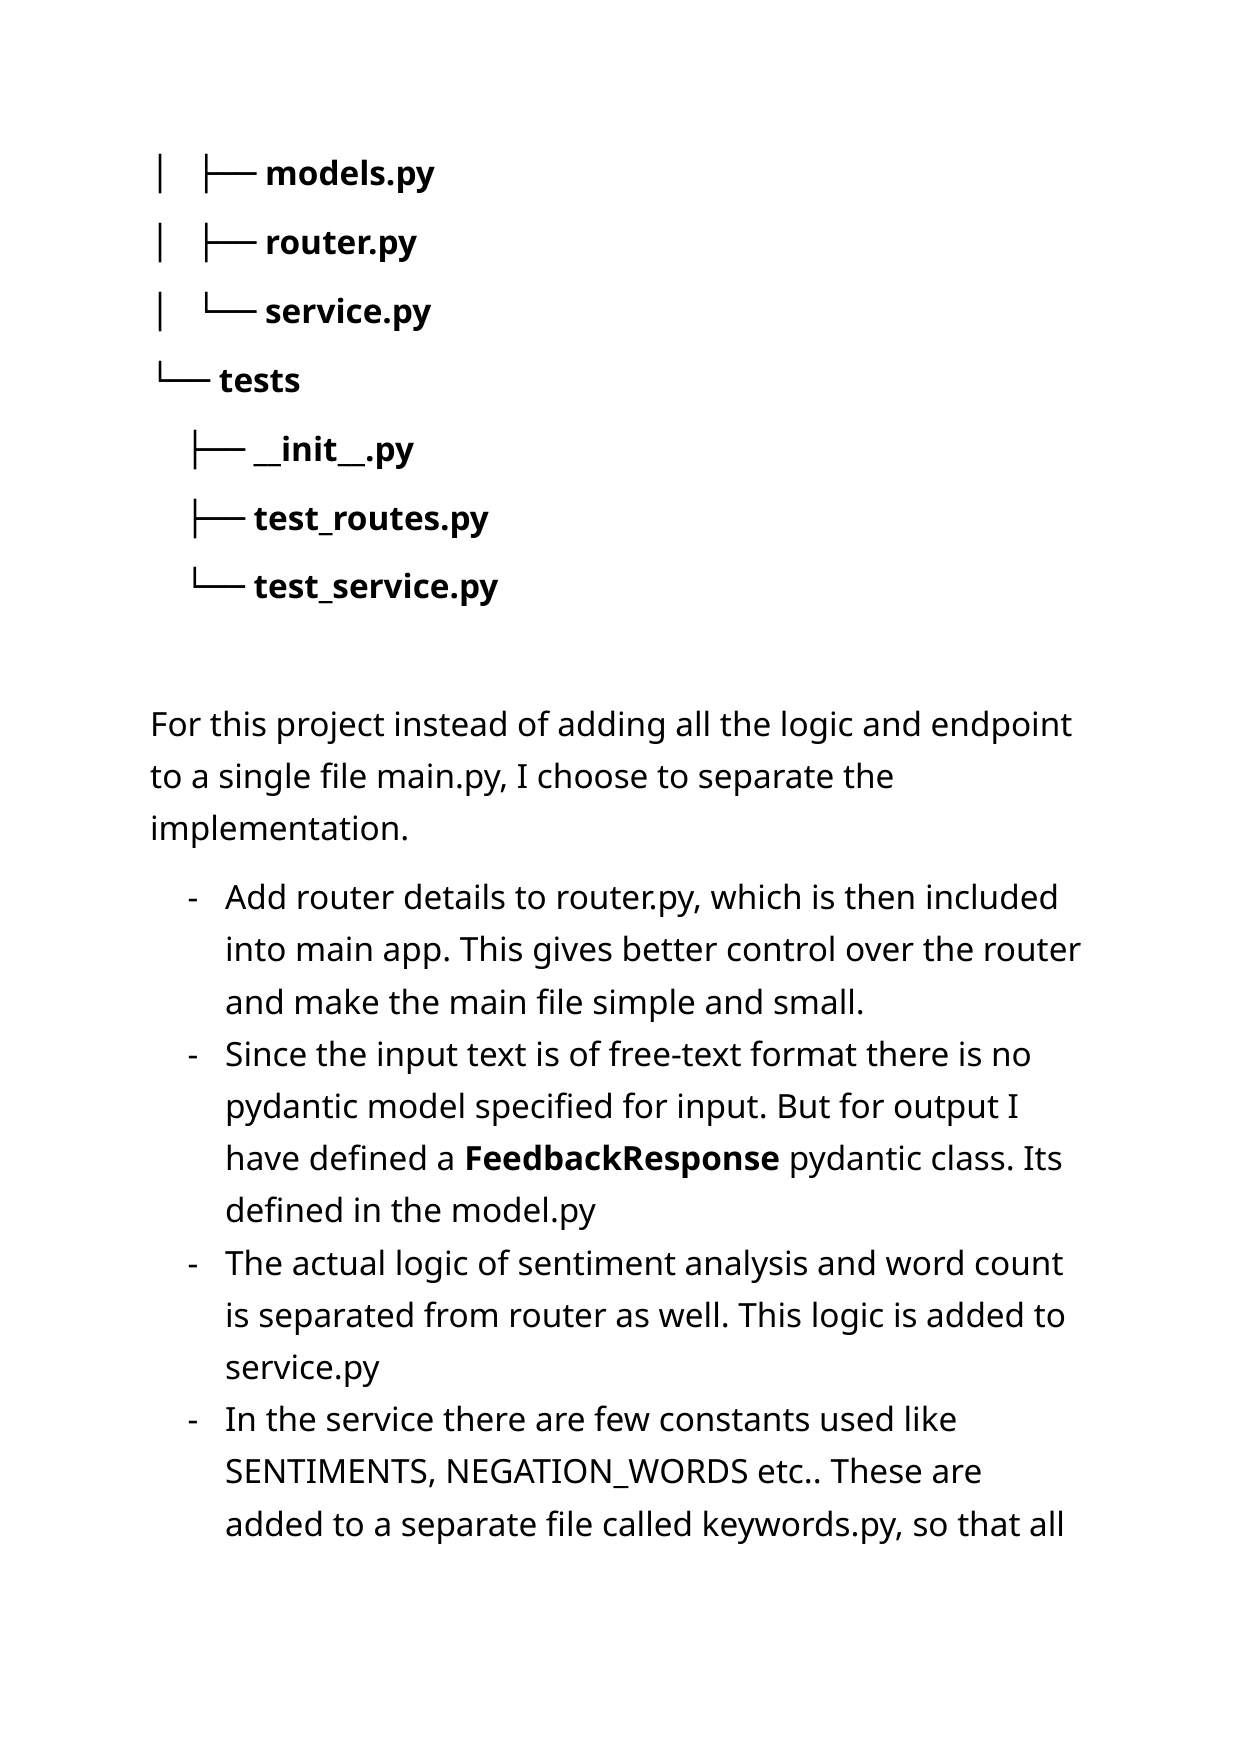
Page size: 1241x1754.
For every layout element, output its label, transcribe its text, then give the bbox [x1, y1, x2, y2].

list The actual logic of sentiment analysis and word count is separated from router as well. This logic is added to service.py [187, 1239, 1090, 1389]
text For this project instead of adding all the logic and endpoint to a single file main.py, I choose to separate the implementation. [150, 701, 1090, 851]
text │ ├── models.py [150, 150, 1090, 195]
text └── tests [150, 357, 1090, 402]
text ├── test_routes.py [150, 494, 1090, 540]
list Add router details to router.py, which is then included into main app. This gives better control over the router and make the main file simple and small. [187, 874, 1090, 1024]
text ├── __init__.py [150, 425, 1090, 471]
list Since the input text is of free-text format there is no pydantic model specified for input. But for output I have defined a FeedbackResponse pydantic class. Its defined in the model.py [187, 1031, 1090, 1233]
text │ ├── router.py [150, 219, 1090, 264]
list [187, 1396, 1090, 1546]
text └── test_service.py [150, 563, 1090, 608]
text │ └── service.py [150, 288, 1090, 333]
